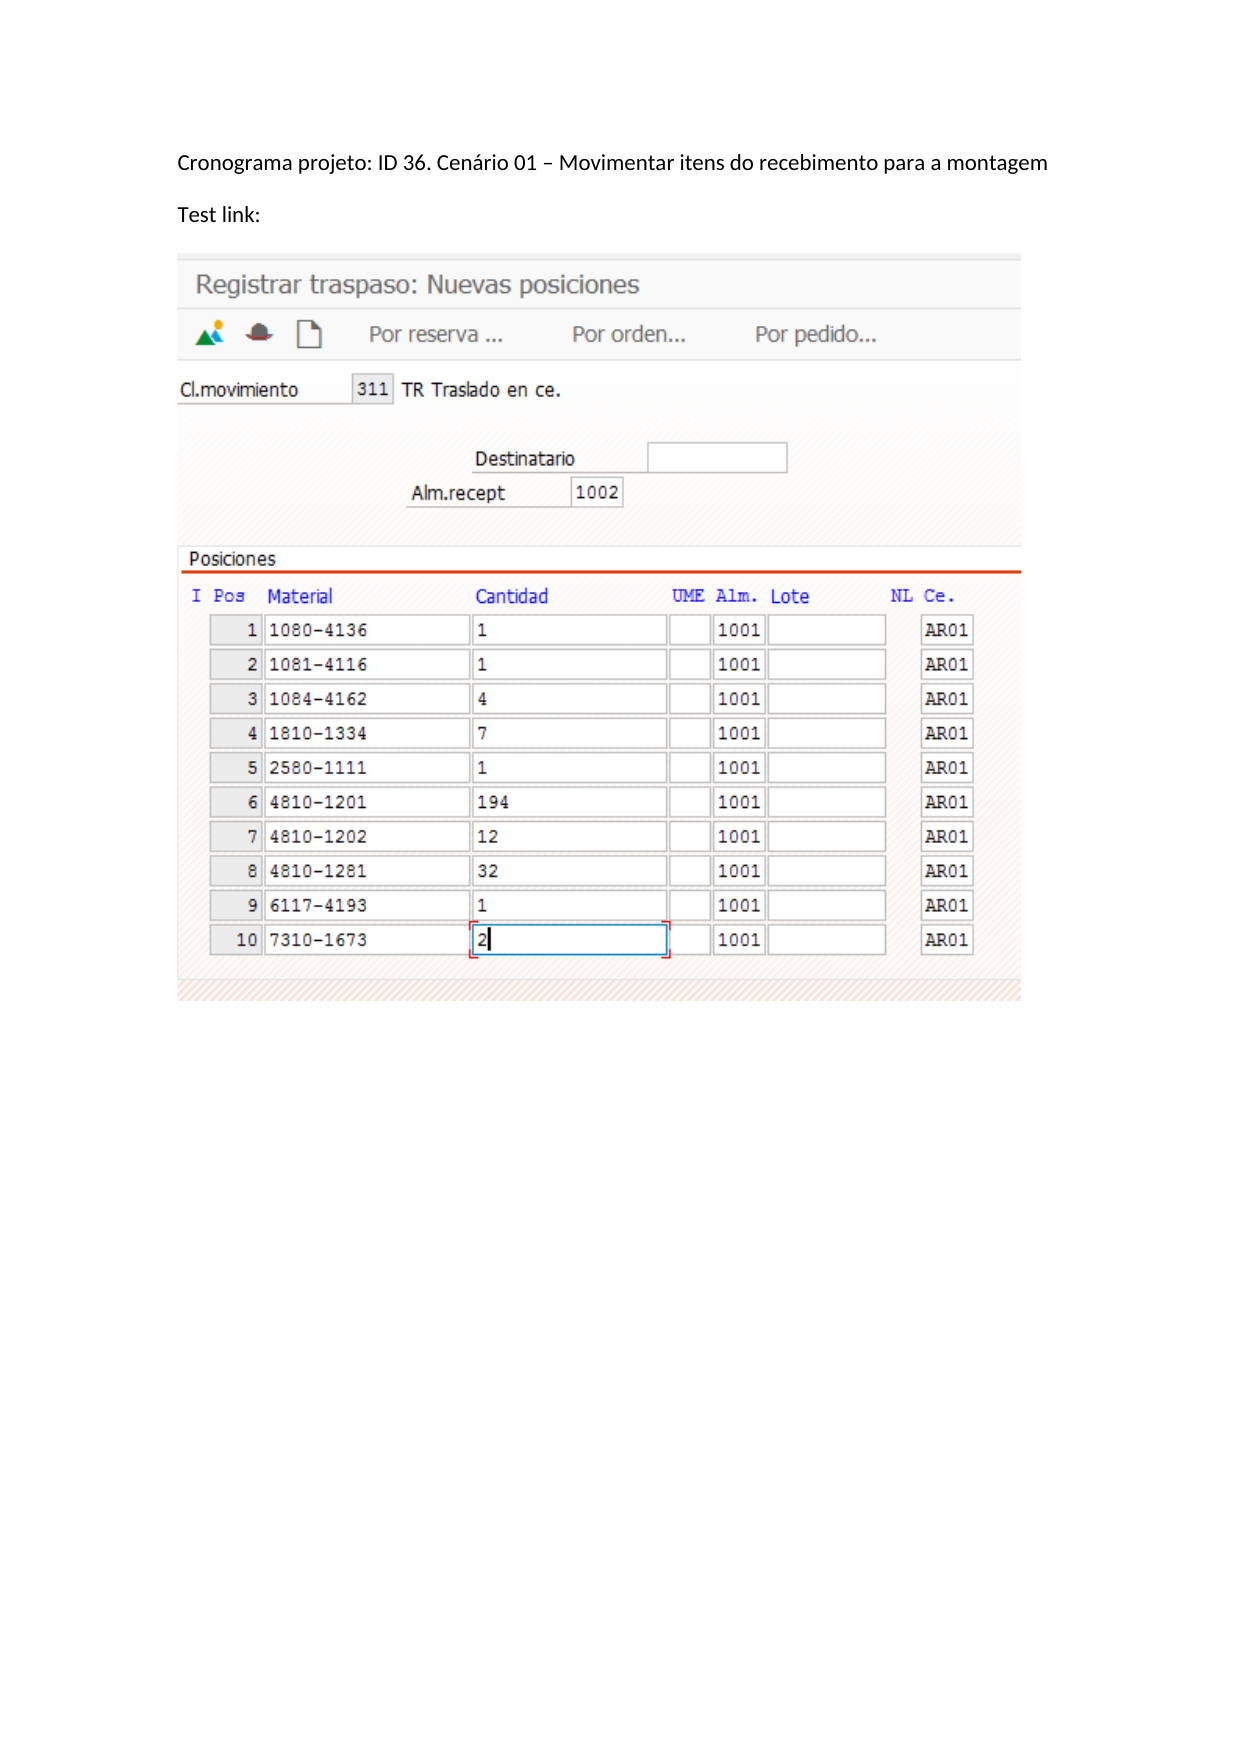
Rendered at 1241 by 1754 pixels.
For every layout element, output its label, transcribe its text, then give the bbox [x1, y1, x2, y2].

text Test link: [177, 201, 1063, 229]
picture [177, 253, 1021, 1001]
text Cronograma projeto: ID 36. Cenário 01 – Movimentar itens do recebimento para a montagem [177, 148, 1063, 176]
